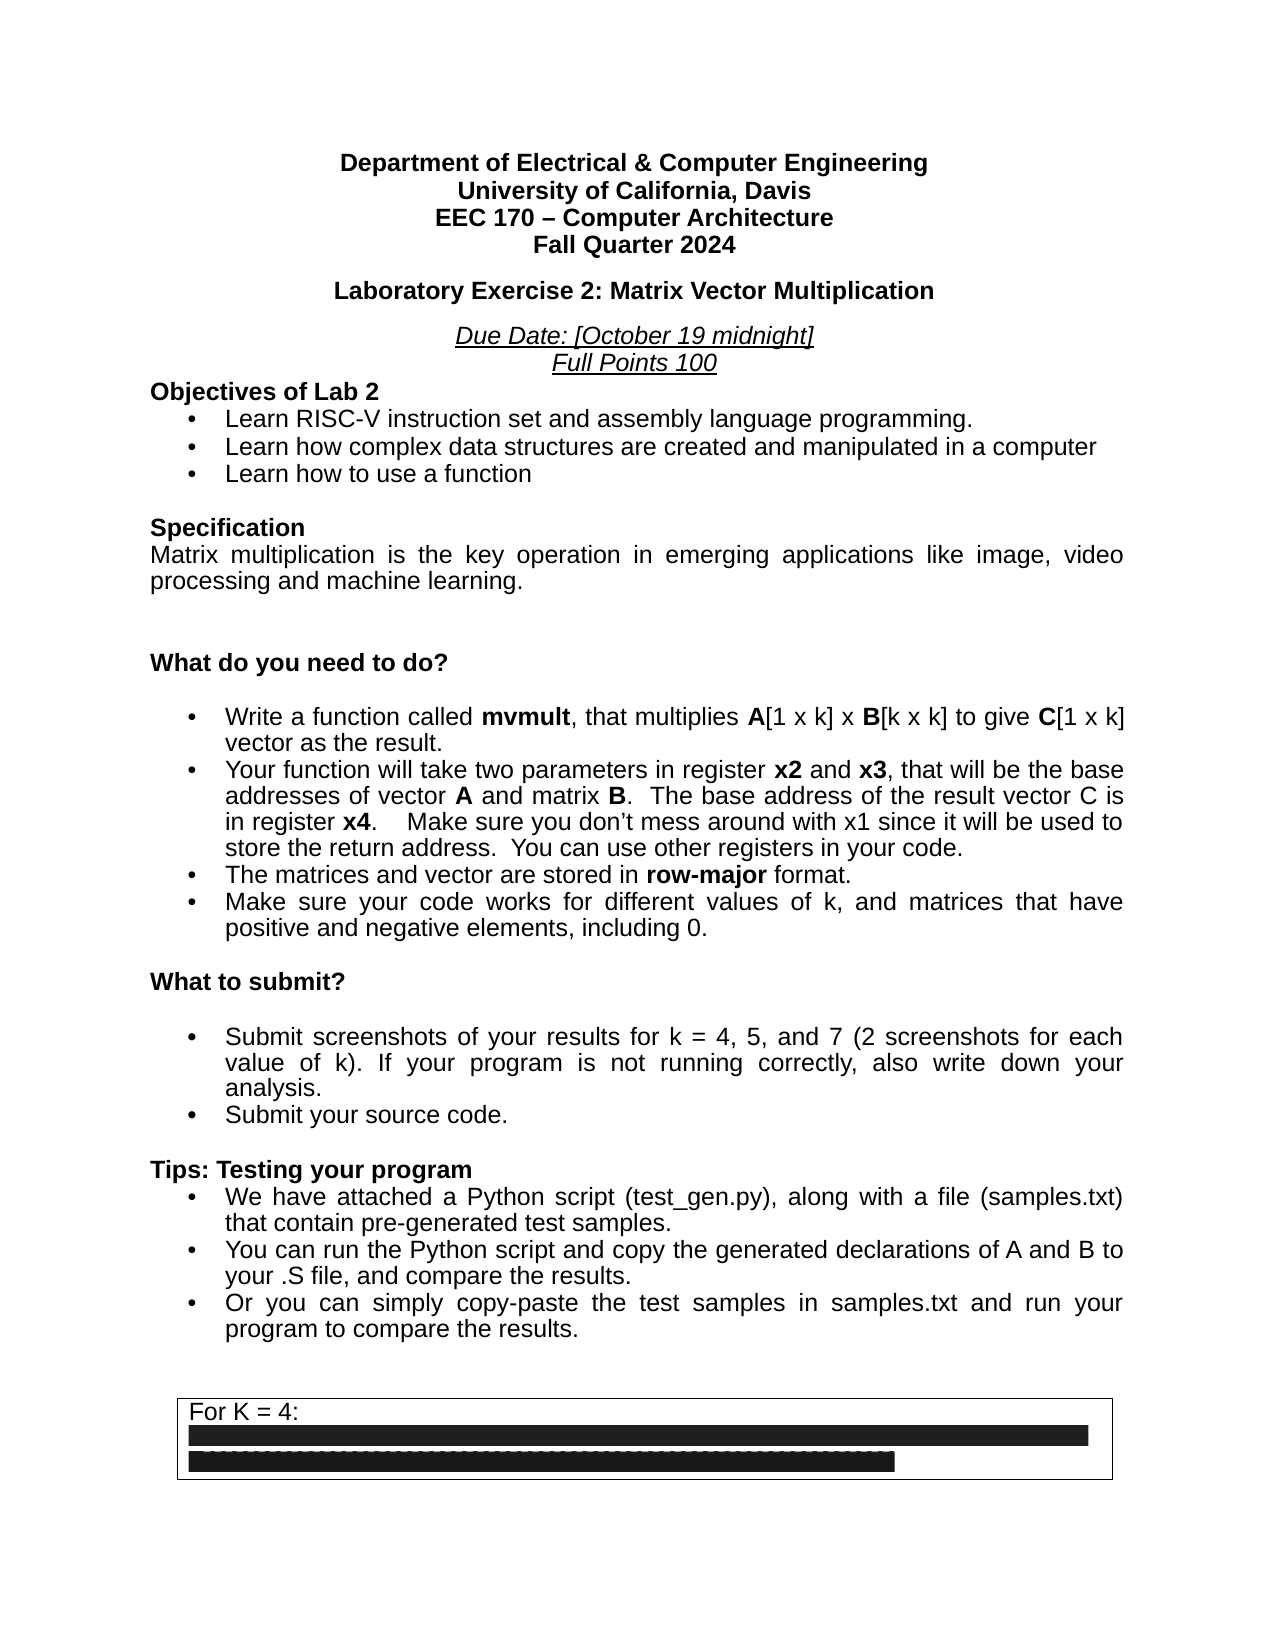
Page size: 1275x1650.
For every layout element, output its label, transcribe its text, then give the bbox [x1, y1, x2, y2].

text Laboratory Exercise 2: Matrix Vector Multiplication [150, 278, 1119, 304]
text Full Points 100 [150, 350, 1119, 377]
list Or you can simply copy-paste the test samples in samples.txt and run your program to compare the results. [187, 1291, 1125, 1343]
text What to submit? [150, 970, 1125, 996]
list Write a function called mvmult, that multiplies A[1 x k] x B[k x k] to give C[1 x k] vector as the result. [187, 705, 1125, 757]
text Objectives of Lab 2 [150, 380, 1125, 406]
list Make sure your code works for different values of k, and matrices that have positive and negative elements, including 0. [187, 890, 1125, 942]
list Submit your source code. [187, 1103, 1125, 1129]
list You can run the Python script and copy the generated declarations of A and B to your .S file, and compare the results. [187, 1238, 1125, 1289]
list Learn how complex data structures are created and manipulated in a computer [187, 434, 1125, 460]
list Learn how to use a function [187, 462, 1125, 487]
list The matrices and vector are stored in row-major format. [187, 863, 1125, 888]
list Submit screenshots of your results for k = 4, 5, and 7 (2 screenshots for each value of k). If your program is not running correctly, also write down your analysis. [187, 1024, 1125, 1102]
list Learn RISC-V instruction set and assembly language programming. [187, 407, 1125, 433]
text Fall Quarter 2024 [150, 232, 1119, 259]
text Specification [150, 516, 1125, 542]
text Matrix multiplication is the key operation in emerging applications like image, video processing and machine learning. [150, 543, 1125, 595]
text Tips: Testing your program [150, 1158, 1125, 1183]
text Due Date: [October 19 midnight] [150, 323, 1119, 350]
list Your function will take two parameters in register x2 and x3, that will be the base addresses of vector A and matrix B. The base address of the result vector C is in register x4. Make sure you don’t mess around with x1 since it will be used to store the return address. You can use other registers in your code. [187, 758, 1125, 861]
list We have attached a Python script (test_gen.py), along with a file (samples.txt) that contain pre-generated test samples. [187, 1185, 1125, 1237]
text EEC 170 – Computer Architecture [150, 205, 1119, 232]
text University of California, Davis [150, 177, 1119, 204]
text Department of Electrical & Computer Engineering [150, 150, 1119, 177]
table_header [178, 1399, 1112, 1479]
text What do you need to do? [150, 651, 1125, 676]
